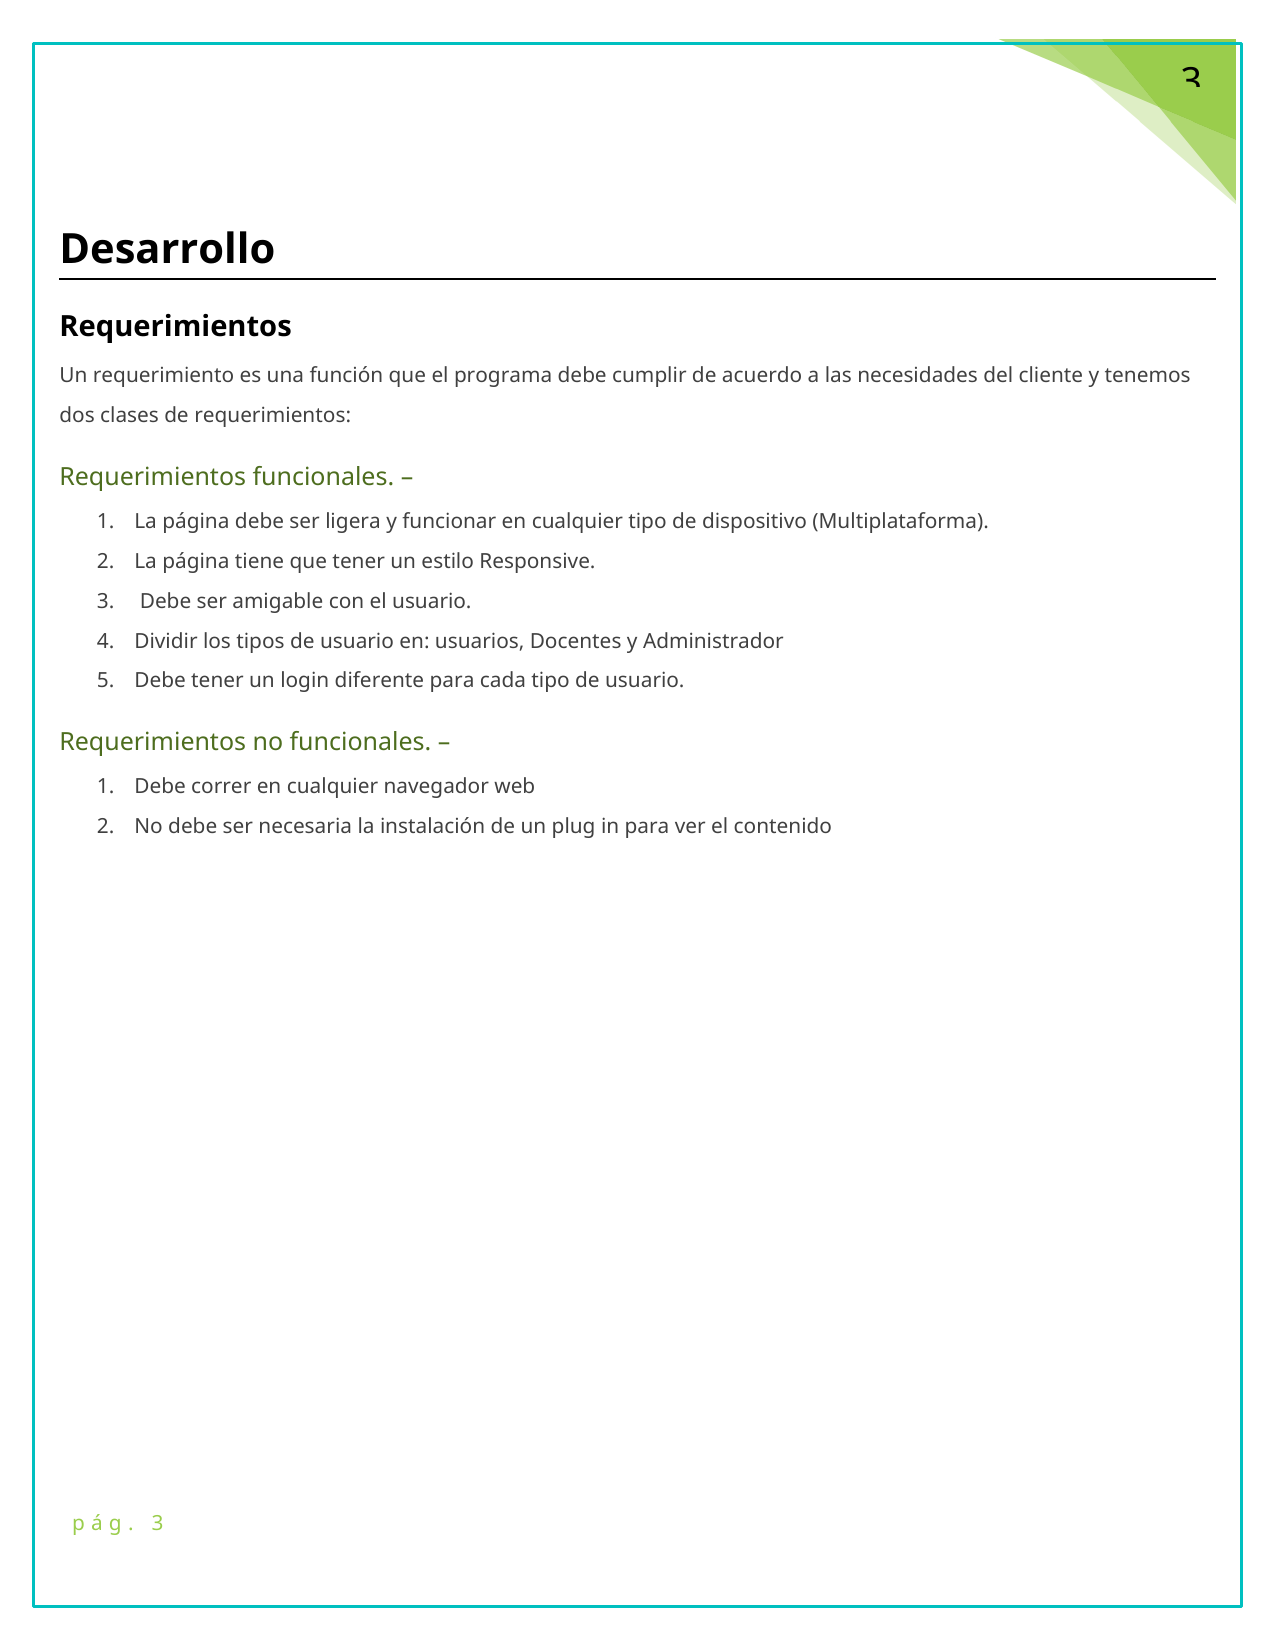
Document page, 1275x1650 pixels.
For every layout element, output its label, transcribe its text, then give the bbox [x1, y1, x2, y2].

subtitle Requerimientos [59, 305, 1216, 344]
list Dividir los tipos de usuario en: usuarios, Docentes y Administrador [97, 626, 1216, 654]
subtitle Desarrollo [59, 219, 1216, 278]
list La página tiene que tener un estilo Responsive. [97, 546, 1216, 574]
picture [997, 45, 1236, 205]
list Debe correr en cualquier navegador web [97, 772, 1216, 800]
list La página debe ser ligera y funcionar en cualquier tipo de dispositivo (Multiplataforma). [97, 506, 1216, 535]
list No debe ser necesaria la instalación de un plug in para ver el contenido [97, 811, 1216, 840]
subtitle Requerimientos no funcionales. – [59, 724, 1216, 758]
subtitle Requerimientos funcionales. – [59, 459, 1216, 493]
list Debe ser amigable con el usuario. [97, 586, 1216, 614]
text Un requerimiento es una función que el programa debe cumplir de acuerdo a las necesidades del cliente y tenemos dos clases de requerimientos: [59, 360, 1216, 429]
list Debe tener un login diferente para cada tipo de usuario. [97, 666, 1216, 694]
